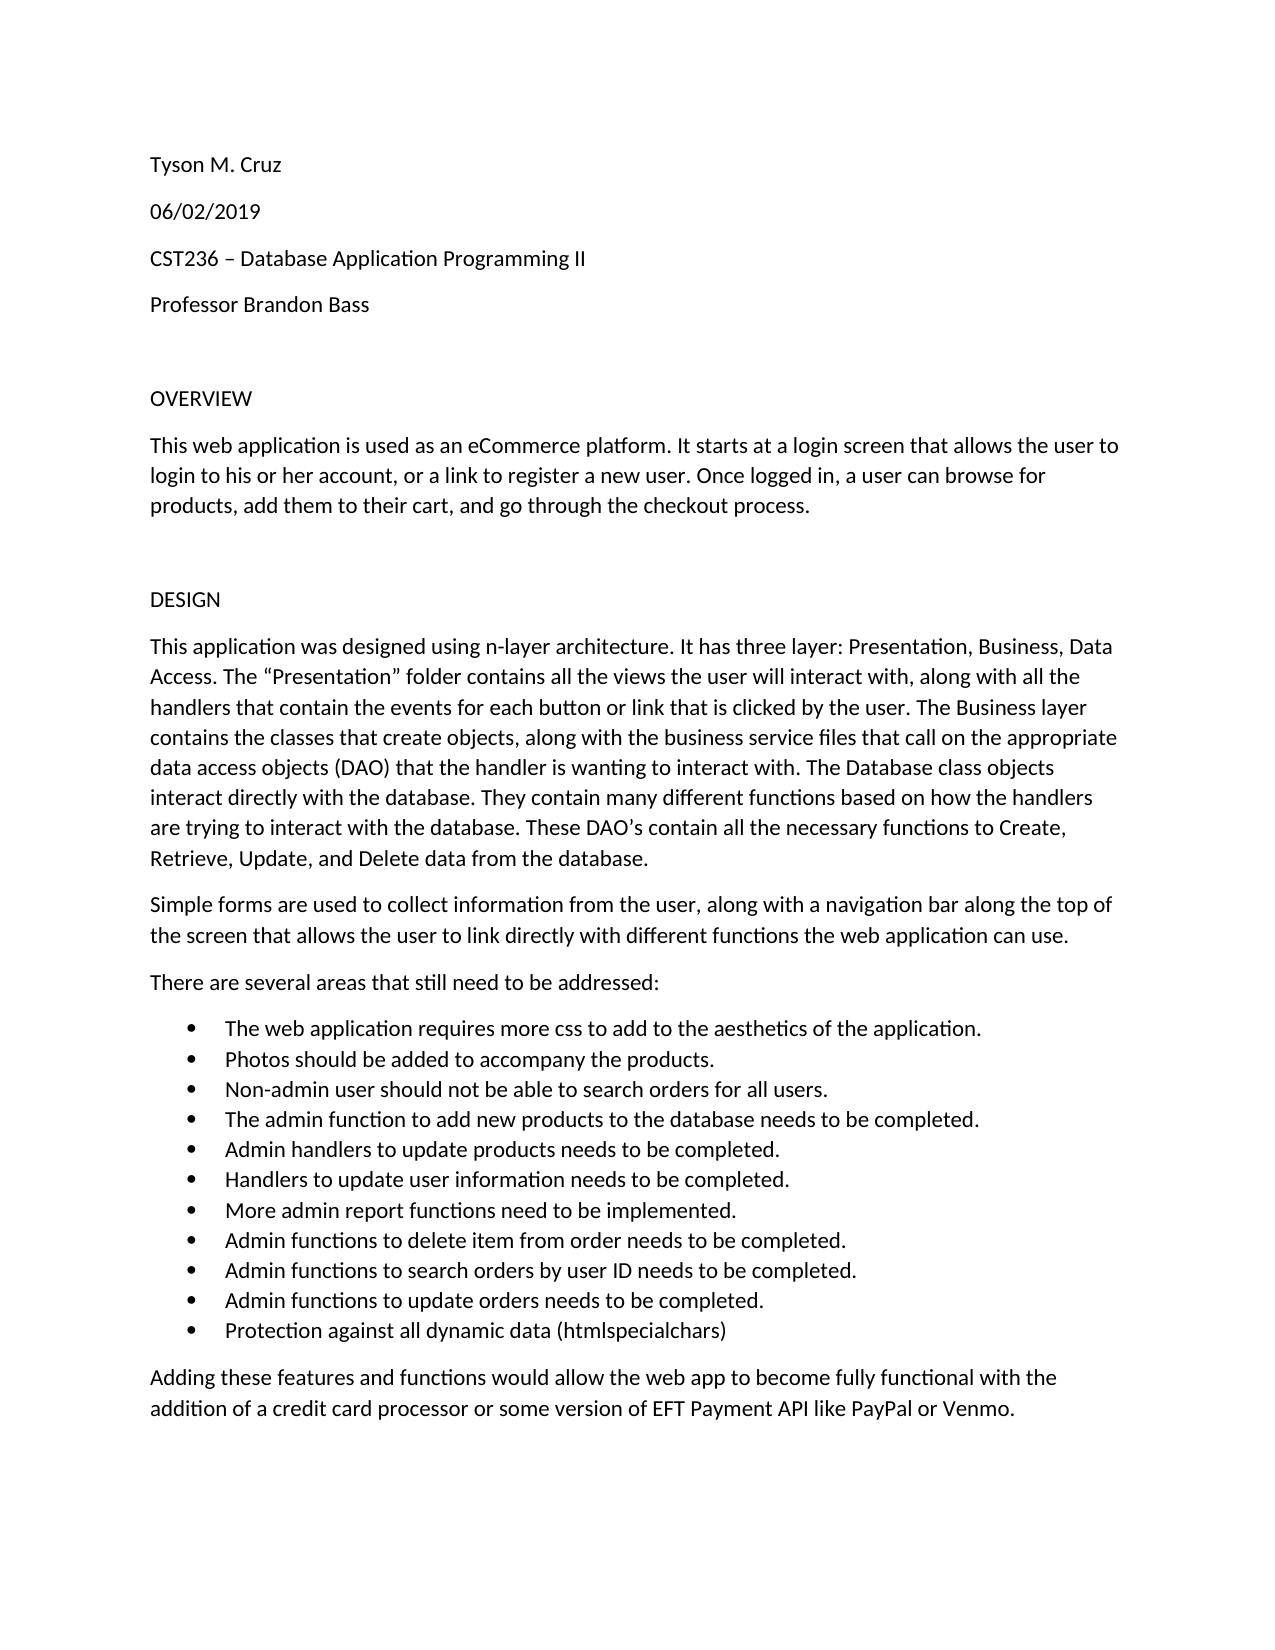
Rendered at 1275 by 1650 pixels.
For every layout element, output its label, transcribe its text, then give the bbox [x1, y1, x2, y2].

text This application was designed using n-layer architecture. It has three layer: Presentation, Business, Data Access. The “Presentation” folder contains all the views the user will interact with, along with all the handlers that contain the events for each button or link that is clicked by the user. The Business layer contains the classes that create objects, along with the business service files that call on the appropriate data access objects (DAO) that the handler is wanting to interact with. The Database class objects interact directly with the database. They contain many different functions based on how the handlers are trying to interact with the database. These DAO’s contain all the necessary functions to Create, Retrieve, Update, and Delete data from the database. [150, 632, 1125, 872]
text This web application is used as an eCommerce platform. It starts at a login screen that allows the user to login to his or her account, or a link to register a new user. Once logged in, a user can browse for products, add them to their cart, and go through the checkout process. [150, 431, 1125, 520]
list Admin handlers to update products needs to be completed. [187, 1135, 1125, 1163]
list More admin report functions need to be implemented. [187, 1196, 1125, 1224]
list Handlers to update user information needs to be completed. [187, 1166, 1125, 1194]
list The admin function to add new products to the database needs to be completed. [187, 1105, 1125, 1133]
text OVERVIEW [150, 384, 1125, 412]
text There are several areas that still need to be addressed: [150, 968, 1125, 996]
text DESIGN [150, 585, 1125, 613]
list Protection against all dynamic data (htmlspecialchars) [187, 1317, 1125, 1345]
text Tyson M. Cruz [150, 150, 1125, 178]
list Admin functions to update orders needs to be completed. [187, 1286, 1125, 1314]
text CST236 – Database Application Programming II [150, 244, 1125, 272]
list Admin functions to delete item from order needs to be completed. [187, 1226, 1125, 1254]
text Adding these features and functions would allow the web app to become fully functional with the addition of a credit card processor or some version of EFT Payment API like PayPal or Venmo. [150, 1363, 1125, 1422]
list Admin functions to search orders by user ID needs to be completed. [187, 1256, 1125, 1284]
text Professor Brandon Bass [150, 291, 1125, 319]
text 06/02/2019 [150, 197, 1125, 225]
list The web application requires more css to add to the aesthetics of the application. [187, 1014, 1125, 1043]
list Non-admin user should not be able to search orders for all users. [187, 1075, 1125, 1103]
list Photos should be added to accompany the products. [187, 1045, 1125, 1073]
text Simple forms are used to collect information from the user, along with a navigation bar along the top of the screen that allows the user to link directly with different functions the web application can use. [150, 891, 1125, 949]
